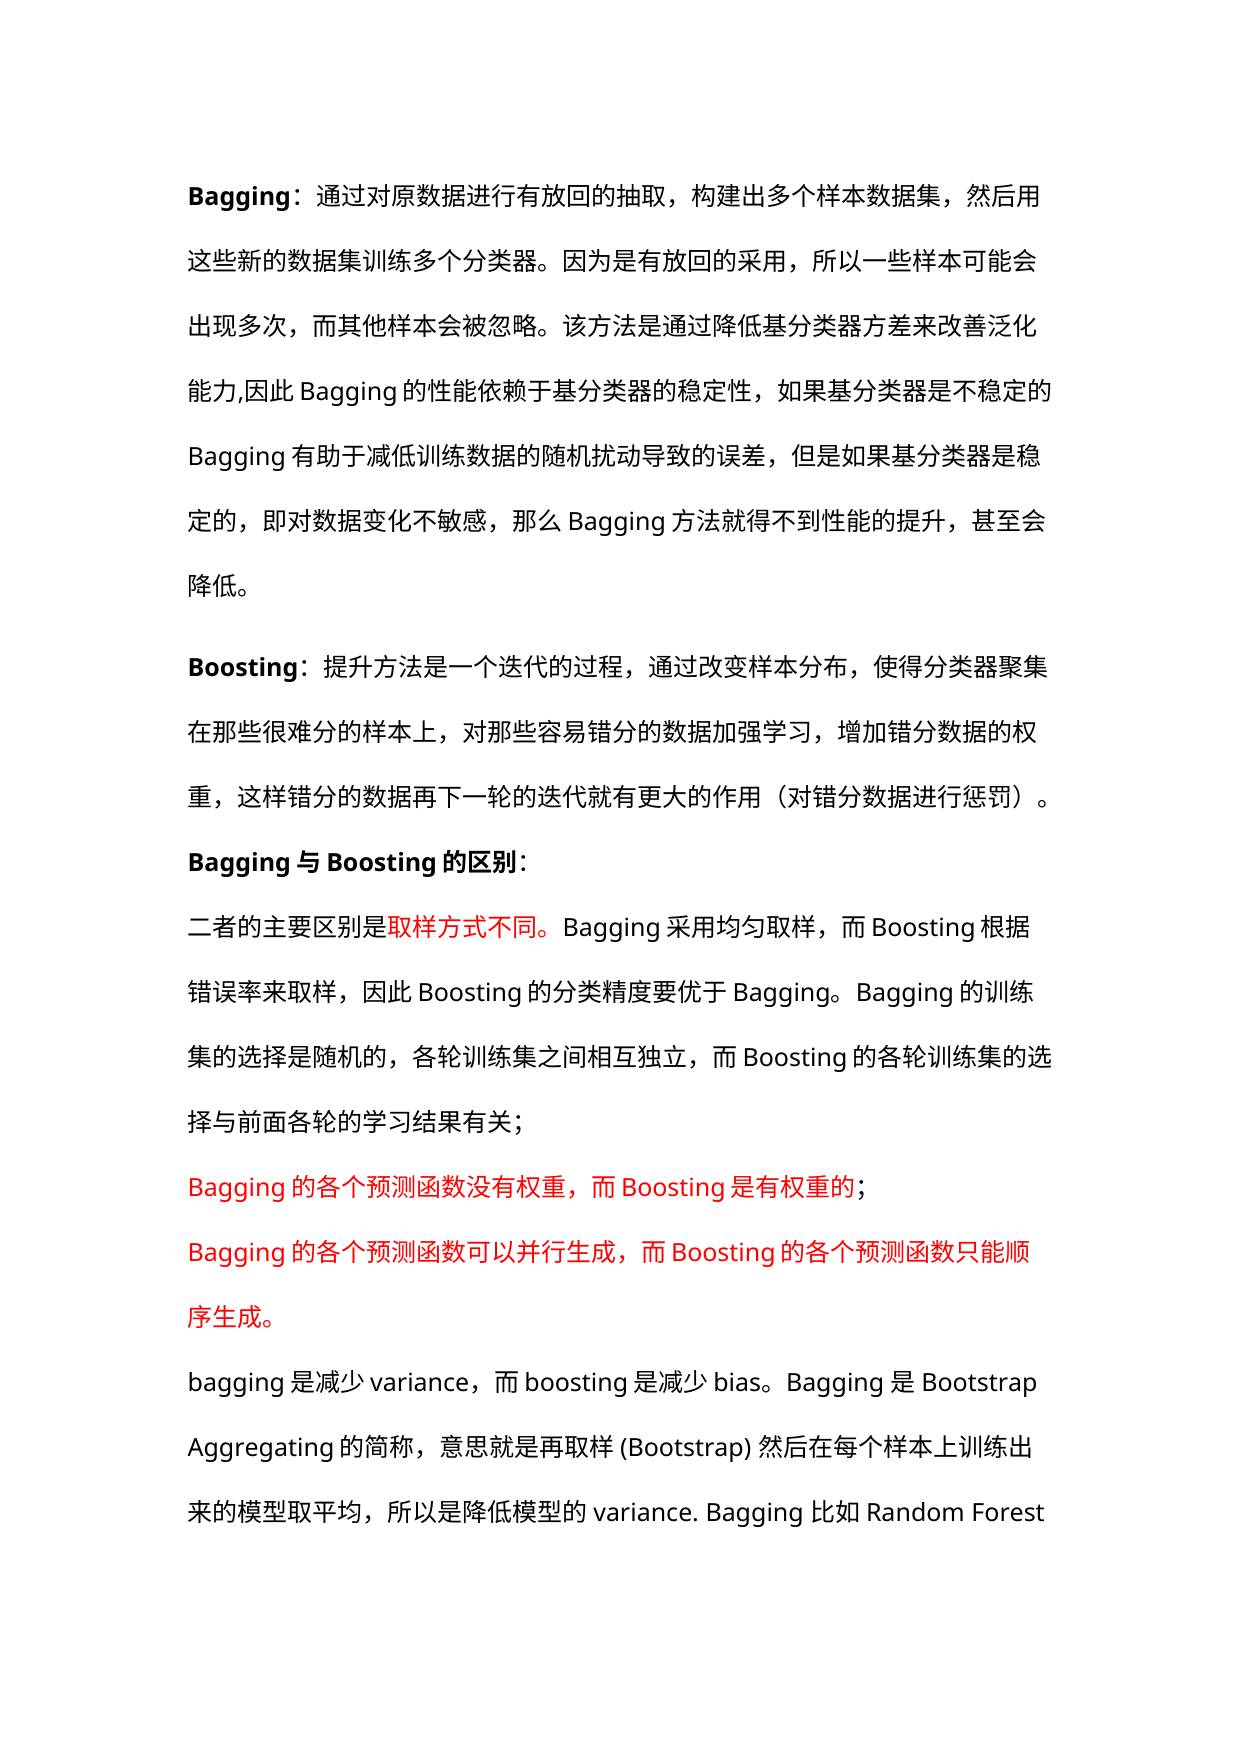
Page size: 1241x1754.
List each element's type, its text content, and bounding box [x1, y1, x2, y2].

text Bagging：通过对原数据进行有放回的抽取，构建出多个样本数据集，然后用这些新的数据集训练多个分类器。因为是有放回的采用，所以一些样本可能会出现多次，而其他样本会被忽略。该方法是通过降低基分类器方差来改善泛化能力,因此Bagging的性能依赖于基分类器的稳定性，如果基分类器是不稳定的Bagging有助于减低训练数据的随机扰动导致的误差，但是如果基分类器是稳定的，即对数据变化不敏感，那么Bagging方法就得不到性能的提升，甚至会降低。 [187, 162, 1053, 617]
text Boosting：提升方法是一个迭代的过程，通过改变样本分布，使得分类器聚集在那些很难分的样本上，对那些容易错分的数据加强学习，增加错分数据的权重，这样错分的数据再下一轮的迭代就有更大的作用（对错分数据进行惩罚）。 [187, 633, 1053, 828]
text Bagging与Boosting的区别： [187, 828, 1053, 893]
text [187, 1348, 1053, 1543]
text Bagging的各个预测函数没有权重，而Boosting是有权重的； [187, 1153, 1053, 1218]
text Bagging的各个预测函数可以并行生成，而Boosting的各个预测函数只能顺序生成。 [187, 1218, 1053, 1348]
text 二者的主要区别是取样方式不同。Bagging采用均匀取样，而Boosting根据错误率来取样，因此Boosting的分类精度要优于Bagging。Bagging的训练集的选择是随机的，各轮训练集之间相互独立，而Boosting的各轮训练集的选择与前面各轮的学习结果有关； [187, 893, 1053, 1153]
